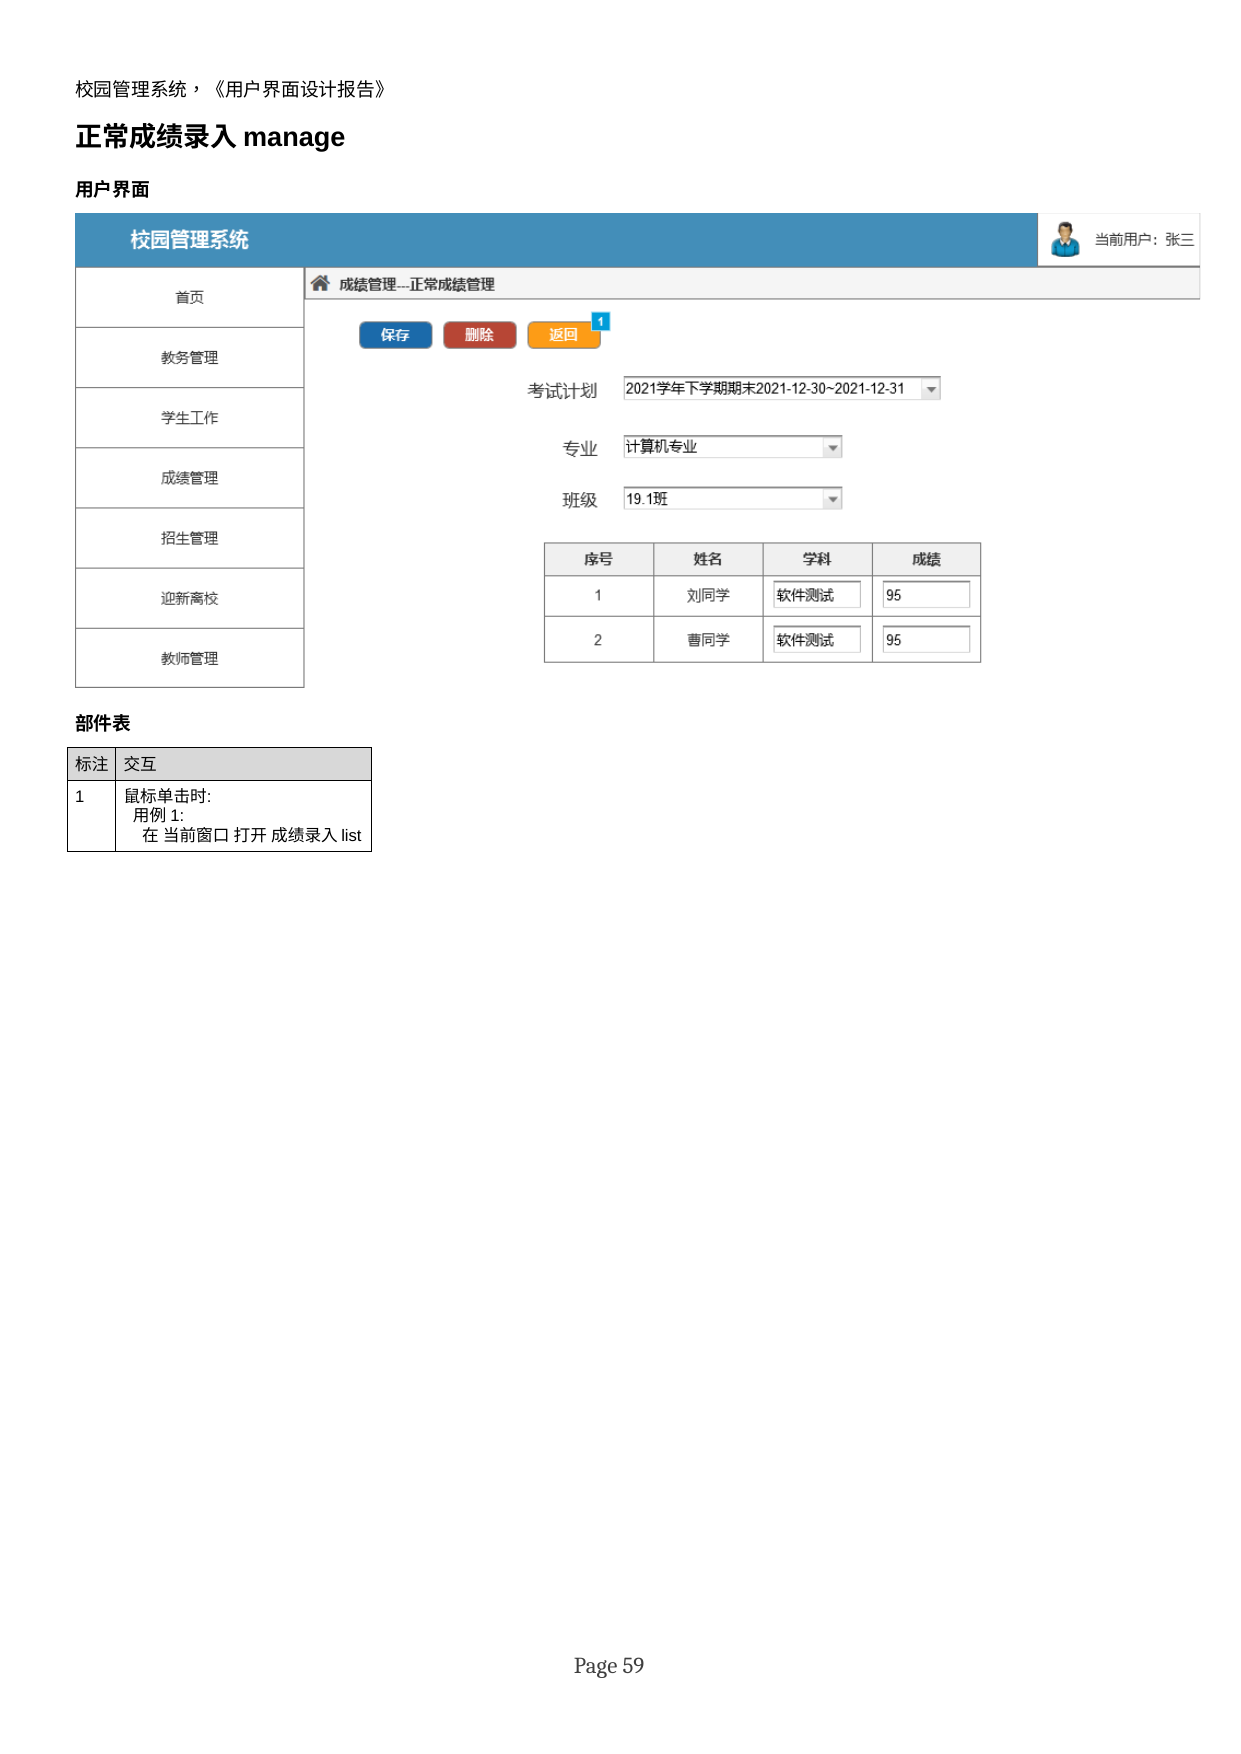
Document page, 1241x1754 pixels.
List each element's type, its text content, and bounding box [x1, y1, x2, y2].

table_header 标注 [68, 748, 115, 780]
picture [75, 213, 1200, 688]
subtitle 用户界面 [75, 179, 1165, 201]
table_cell 鼠标单击时: 用例 1: 在 当前窗口 打开 成绩录入list [116, 781, 371, 851]
table_cell 1 [68, 781, 115, 851]
subtitle 正常成绩录入manage [75, 115, 1165, 154]
table_header 交互 [116, 748, 371, 780]
subtitle 部件表 [75, 713, 1165, 734]
